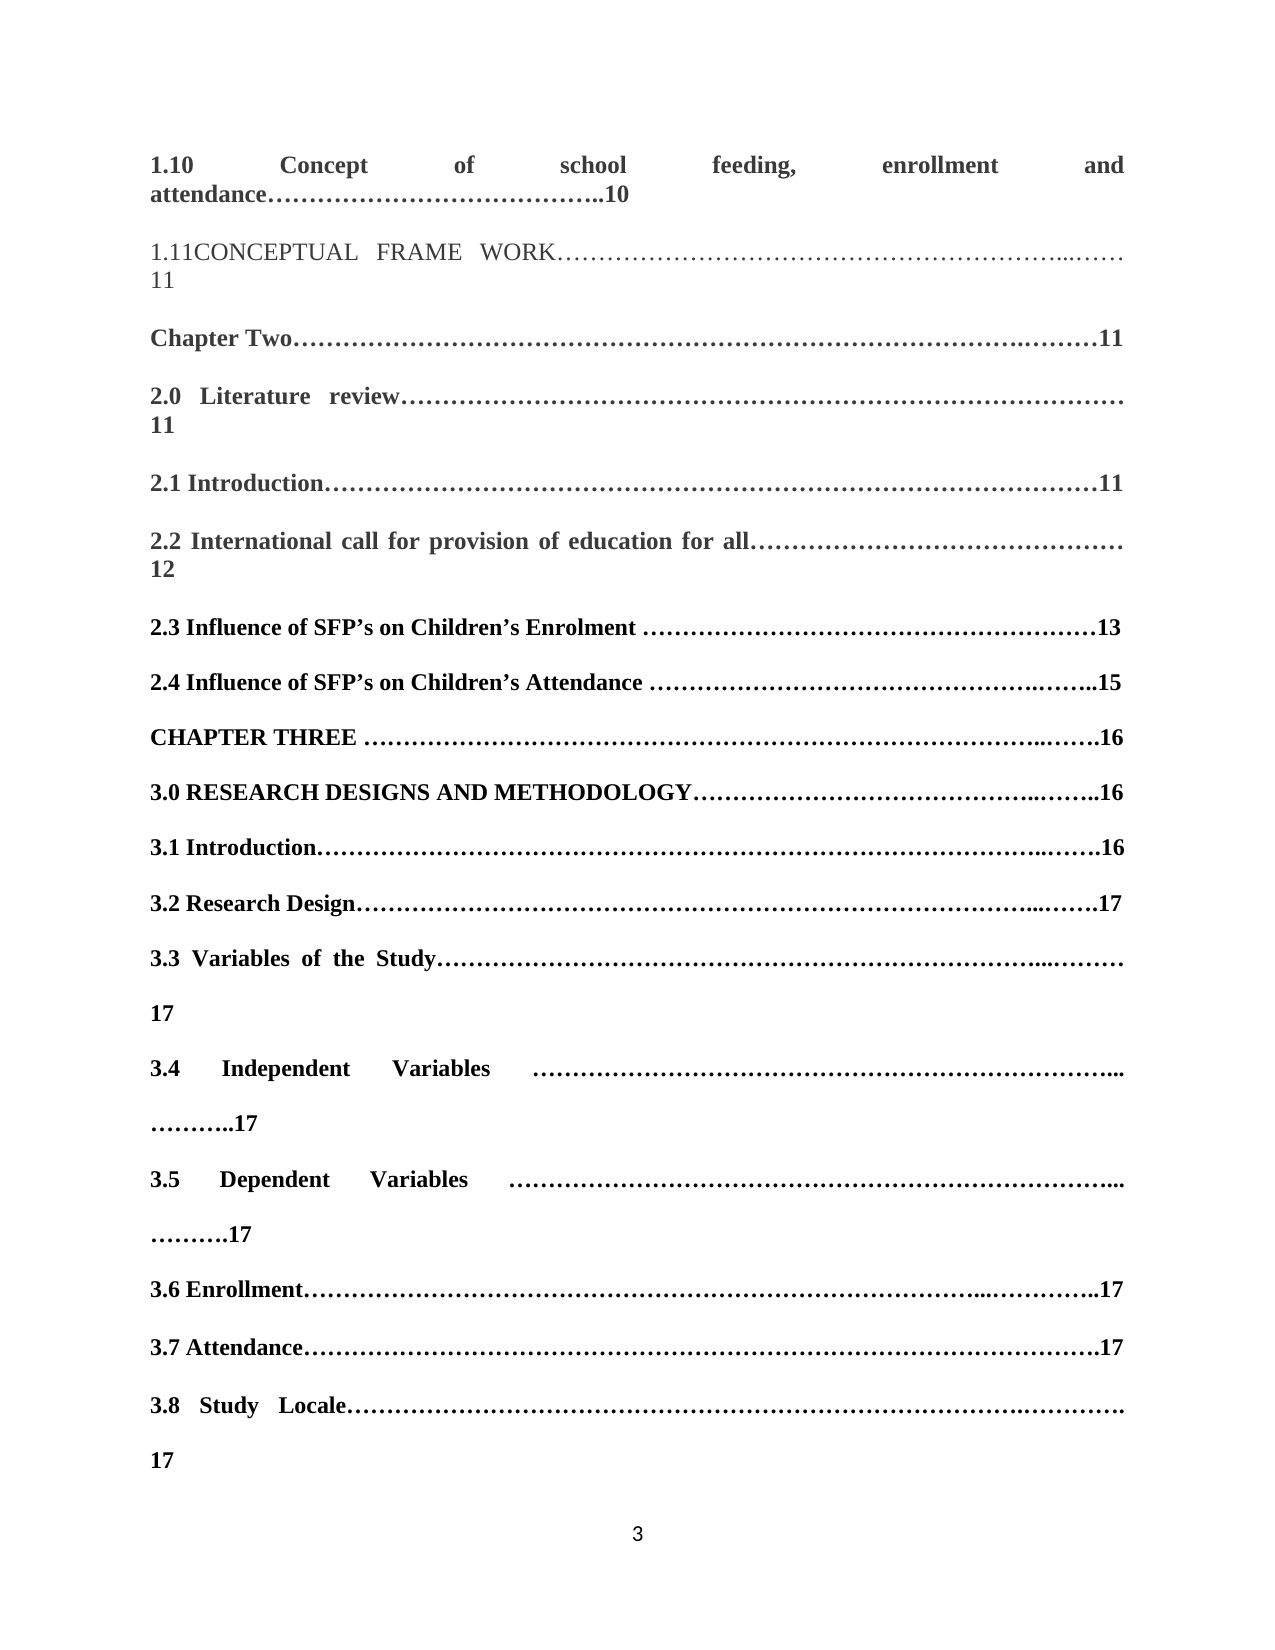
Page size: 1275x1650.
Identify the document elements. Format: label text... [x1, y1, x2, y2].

text 3.5 Dependent Variables …………………………………………………………………...……….17 [150, 1164, 1125, 1247]
text Chapter Two…………………………………………………………………………….………11 [150, 323, 1125, 352]
text 2.1 Introduction…………………………………………………………………………………11 [150, 468, 1125, 497]
text 3.2 Research Design…………………………………………………………………………...…….17 [150, 888, 1125, 916]
text 2.0 Literature review……………………………………………………………………………11 [150, 381, 1125, 439]
text 1.10 Concept of school feeding, enrollment and attendance…………………………………..10 [150, 150, 1125, 207]
text 1.11CONCEPTUAL FRAME WORK……………………………………………………...……11 [150, 237, 1125, 294]
text 2.3 Influence of SFP’s on Children’s Enrolment …………………………………………………13 [150, 612, 1125, 640]
text 3.4 Independent Variables ………………………………………………………………...………..17 [150, 1054, 1125, 1137]
text 3.6 Enrollment…………………………………………………………………………...…………..17 [150, 1275, 1125, 1303]
text 3.8 Study Locale………………………………………………………………………….…………. 17 [150, 1391, 1125, 1474]
text CHAPTER THREE …………………………………………………………………………..…….16 [150, 723, 1125, 751]
text 3.0 RESEARCH DESIGNS AND METHODOLOGY……………………………………..……..16 [150, 778, 1125, 806]
text 2.4 Influence of SFP’s on Children’s Attendance ………………………………………….……..15 [150, 668, 1125, 695]
text 3.7 Attendance……………………………………………………………………………………….17 [150, 1333, 1125, 1361]
text 2.2 International call for provision of education for all………………………………………12 [150, 526, 1125, 583]
text 3.1 Introduction………………………………………………………………………………..…….16 [150, 833, 1125, 861]
text 3.3 Variables of the Study…………………………………………………………………...………17 [150, 944, 1125, 1027]
